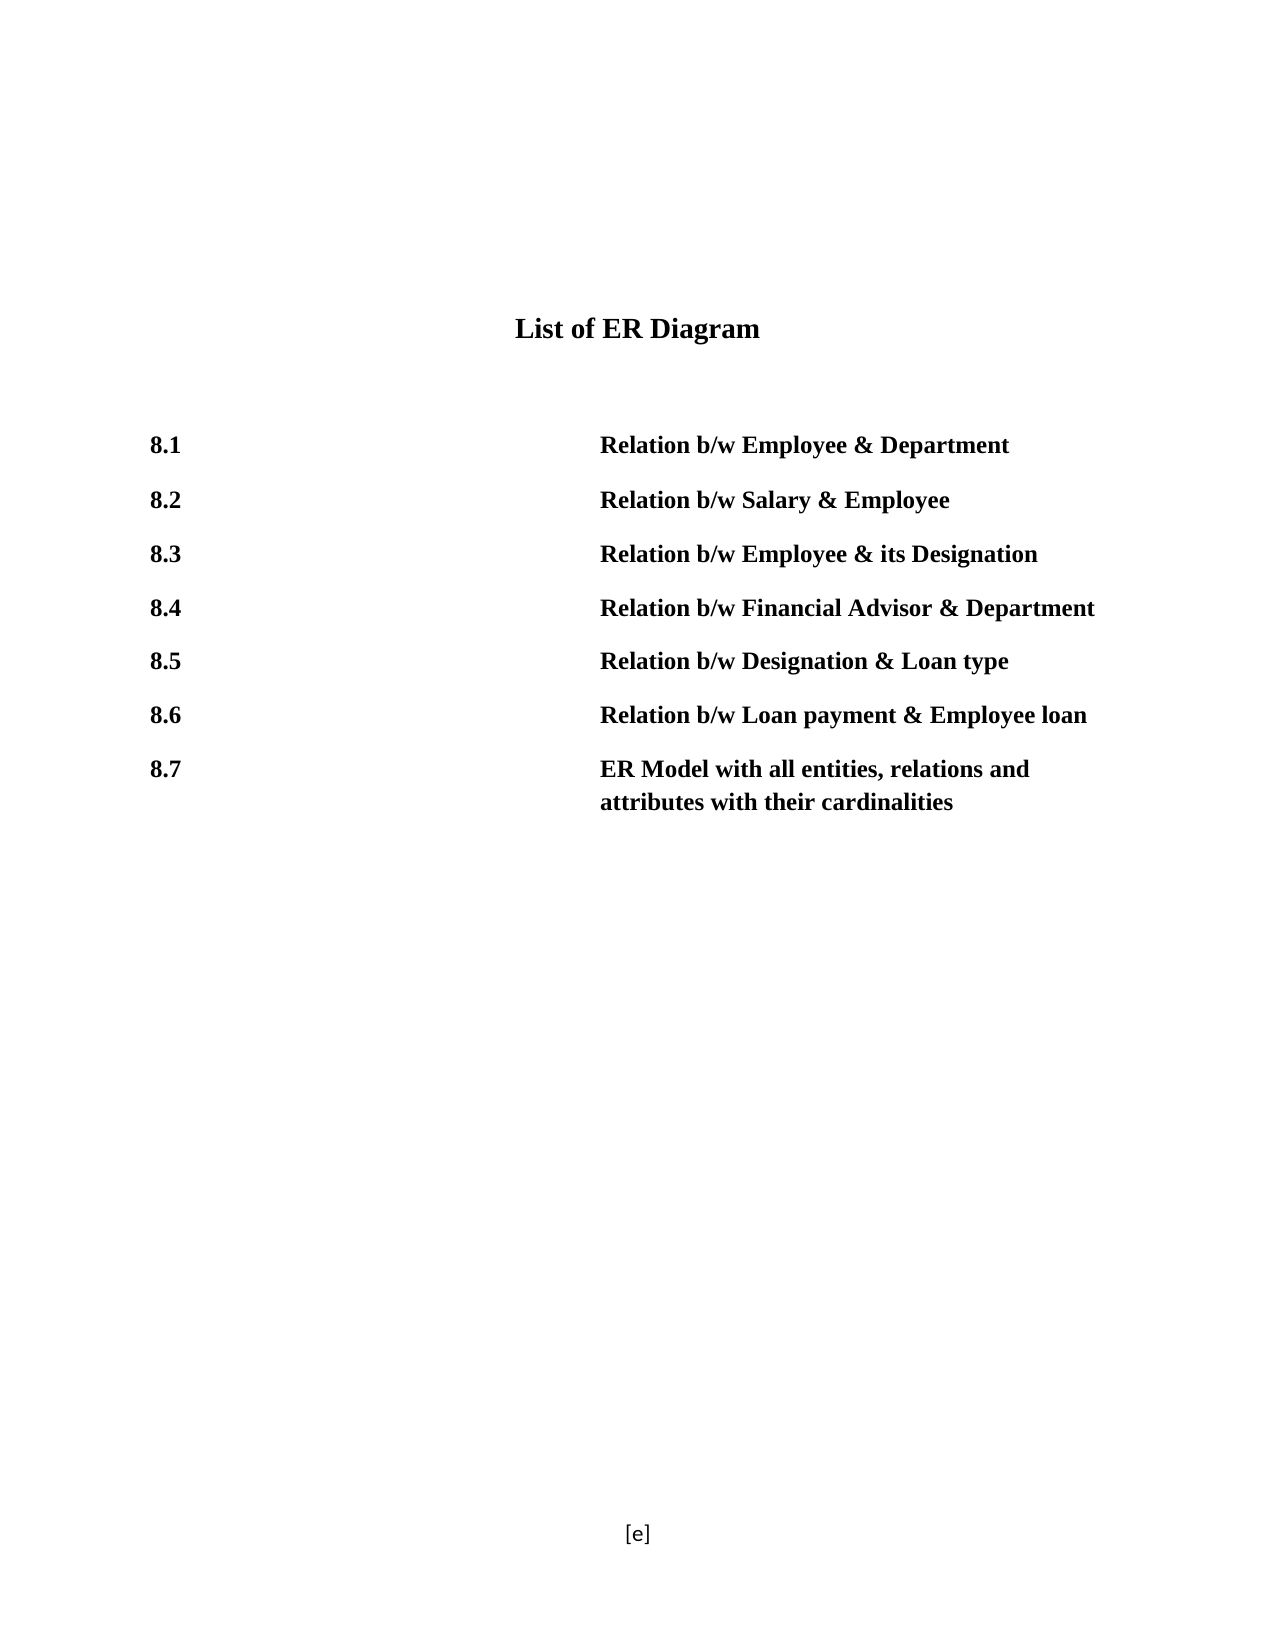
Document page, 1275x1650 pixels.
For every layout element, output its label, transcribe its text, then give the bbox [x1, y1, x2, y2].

text 8.5 Relation b/w Designation & Loan type [150, 646, 1125, 675]
text 8.3 Relation b/w Employee & its Designation [150, 539, 1125, 567]
text 8.2 Relation b/w Salary & Employee [150, 485, 1125, 514]
text 8.7 ER Model with all entities, relations and attributes with their cardinalities [150, 754, 1125, 816]
text 8.6 Relation b/w Loan payment & Employee loan [150, 700, 1125, 729]
text List of ER Diagram [150, 312, 1125, 345]
text 8.4 Relation b/w Financial Advisor & Department [150, 593, 1125, 621]
text 8.1 Relation b/w Employee & Department [150, 430, 1125, 459]
